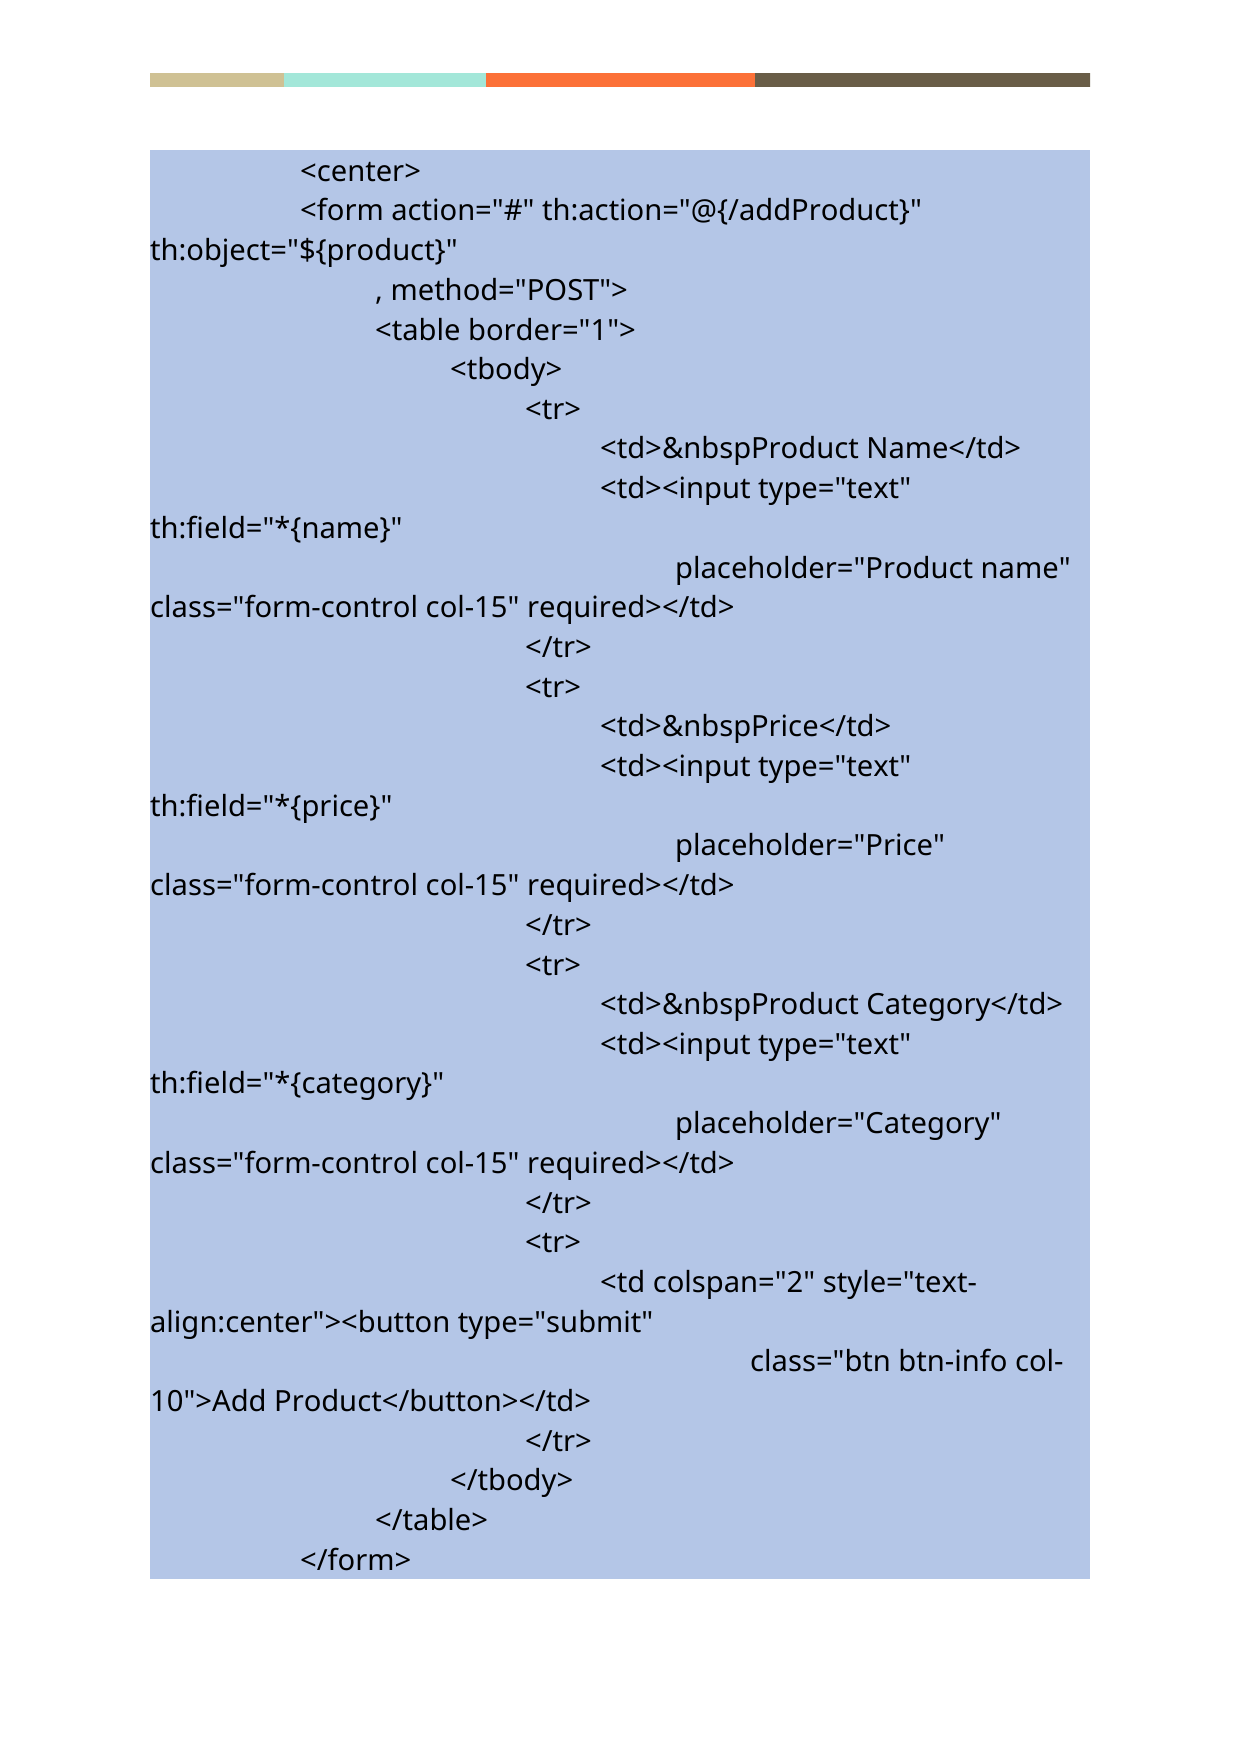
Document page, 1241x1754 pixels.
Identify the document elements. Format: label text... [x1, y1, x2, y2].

text </tr> [150, 904, 1090, 944]
text <td><input type="text" th:field="*{name}" [150, 467, 1090, 547]
text <tr> [150, 388, 1090, 428]
text <tr> [150, 1222, 1090, 1261]
text <tr> [150, 666, 1090, 706]
text <td><input type="text" th:field="*{category}" [150, 1023, 1090, 1102]
text placeholder="Product name" class="form-control col-15" required></td> [150, 547, 1090, 626]
text </table> [150, 1499, 1090, 1539]
text <td colspan="2" style="text-align:center"><button type="submit" [150, 1261, 1090, 1341]
text </tr> [150, 626, 1090, 666]
text class="btn btn-info col-10">Add Product</button></td> [150, 1341, 1090, 1420]
picture [150, 73, 1091, 87]
text </tr> [150, 1420, 1090, 1460]
text <td>&nbspProduct Category</td> [150, 983, 1090, 1023]
text <td>&nbspPrice</td> [150, 706, 1090, 745]
text <tr> [150, 944, 1090, 983]
text <tbody> [150, 348, 1090, 388]
text placeholder="Category" class="form-control col-15" required></td> [150, 1102, 1090, 1182]
text </tr> [150, 1182, 1090, 1222]
text </tbody> [150, 1460, 1090, 1499]
text placeholder="Price" class="form-control col-15" required></td> [150, 825, 1090, 904]
text <form action="#" th:action="@{/addProduct}" th:object="${product}" [150, 190, 1090, 269]
text <center> [150, 150, 1090, 190]
text <td>&nbspProduct Name</td> [150, 428, 1090, 467]
text , method="POST"> [150, 269, 1090, 309]
text <td><input type="text" th:field="*{price}" [150, 745, 1090, 825]
text </form> [150, 1539, 1090, 1579]
text <table border="1"> [150, 309, 1090, 348]
